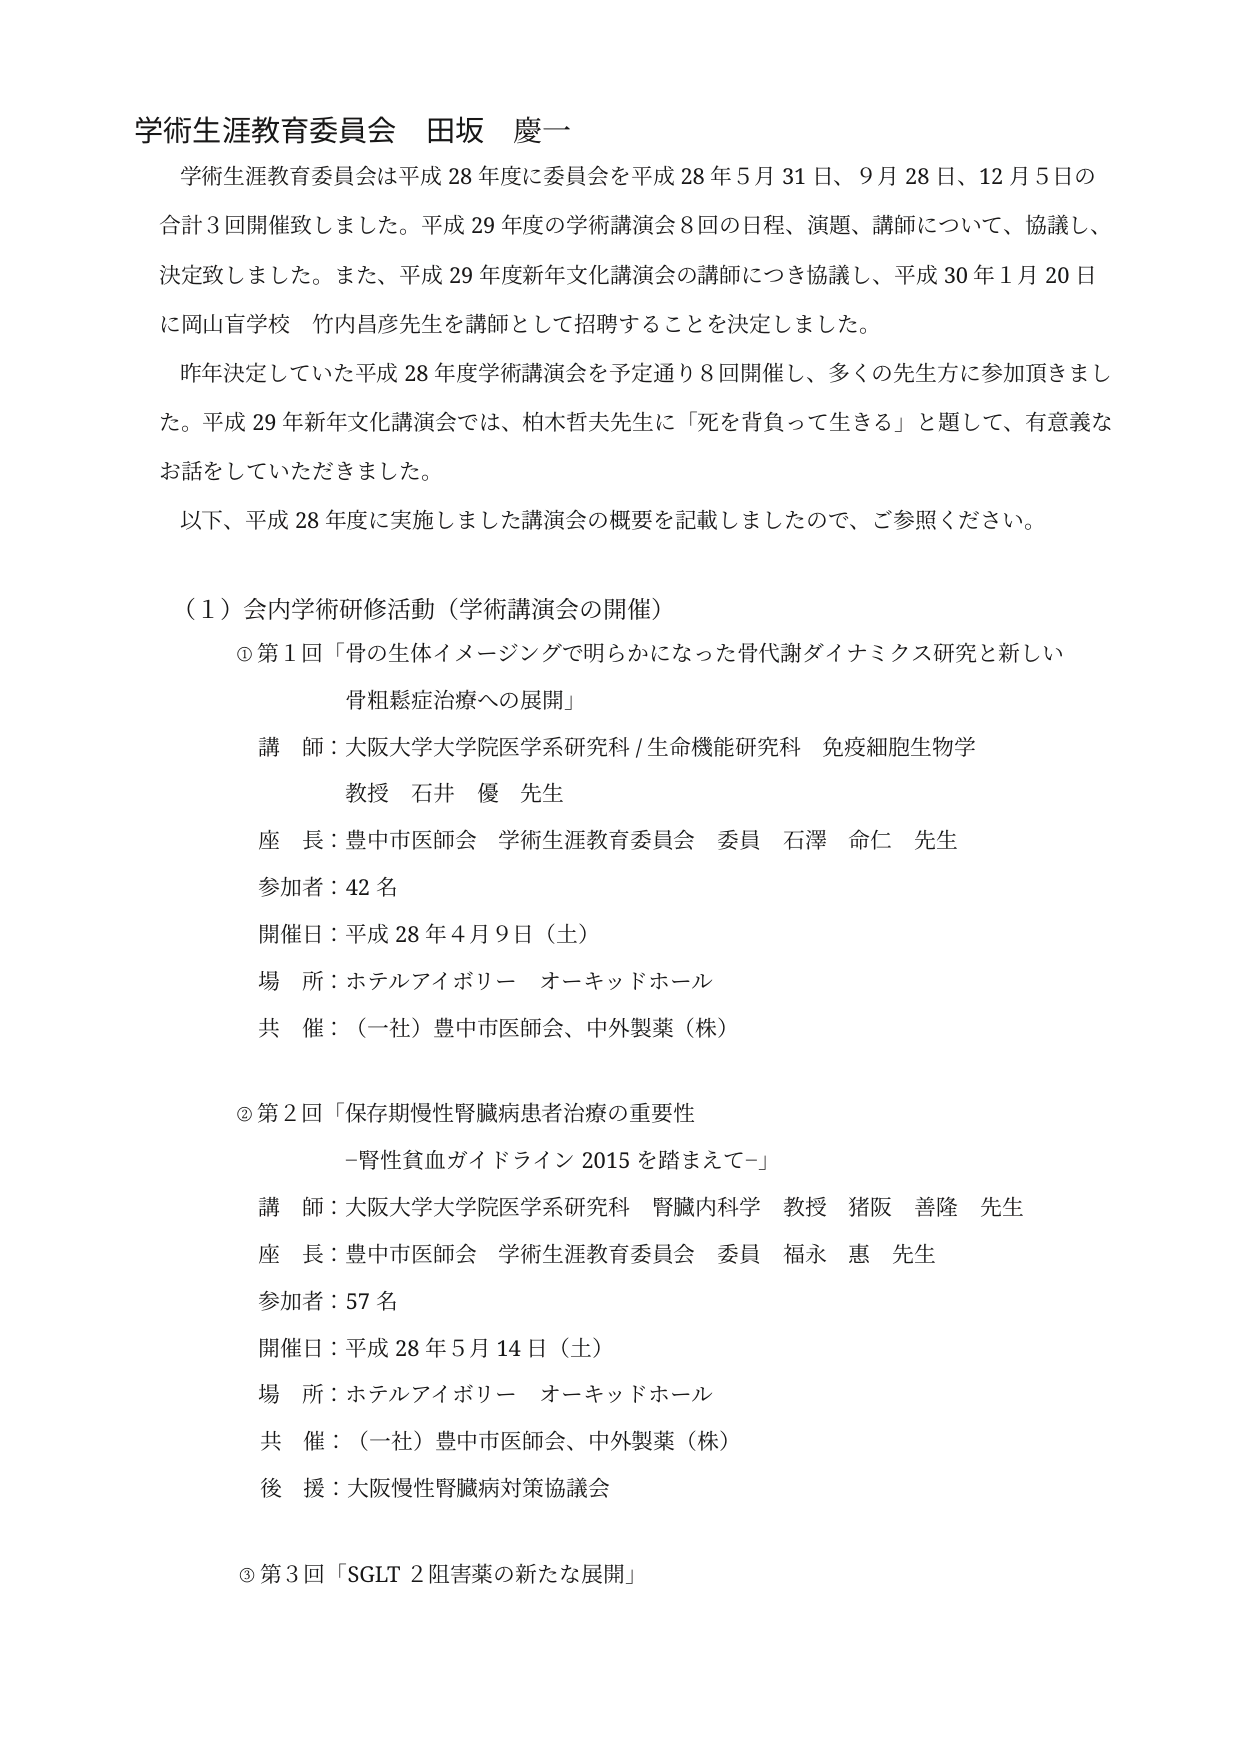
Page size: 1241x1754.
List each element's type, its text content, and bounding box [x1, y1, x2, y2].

text 座 長：豊中市医師会 学術生涯教育委員会 委員 福永 惠 先生 [236, 1237, 1116, 1268]
text 参加者：57 名 [236, 1284, 1116, 1315]
text 共 催：（一社）豊中市医師会、中外製薬（株） [260, 1424, 1116, 1456]
text ①第１回「骨の生体イメージングで明らかになった骨代謝ダイナミクス研究と新しい [236, 636, 1116, 668]
text 共 催：（一社）豊中市医師会、中外製薬（株） [236, 1011, 1116, 1042]
text 昨年決定していた平成 28 年度学術講演会を予定通り８回開催し、多くの先生方に参加頂きました。平成 29 年新年文化講演会では、柏木哲夫先生に「死を背負って生きる」と題して、有意義なお話をしていただきました。 [158, 356, 1116, 486]
text 参加者：42 名 [236, 870, 1116, 902]
text 座 長：豊中市医師会 学術生涯教育委員会 委員 石澤 命仁 先生 [236, 823, 1116, 855]
subtitle （１）会内学術研修活動（学術講演会の開催） [172, 591, 1116, 626]
text −腎性貧血ガイドライン 2015 を踏まえて−」 [236, 1143, 1116, 1175]
text 以下、平成 28 年度に実施しました講演会の概要を記載しましたので、ご参照ください。 [158, 503, 1116, 535]
text 開催日：平成 28 年４月９日（土） [236, 917, 1116, 949]
subtitle 学術生涯教育委員会 田坂 慶一 [134, 107, 1116, 149]
text 後 援：大阪慢性腎臓病対策協議会 [260, 1471, 1116, 1503]
text 場 所：ホテルアイボリー オーキッドホール [236, 964, 1116, 995]
text 講 師：大阪大学大学院医学系研究科 / 生命機能研究科 免疫細胞生物学 [236, 730, 1116, 761]
text 教授 石井 優 先生 [236, 777, 1116, 808]
text ②第２回「保存期慢性腎臓病患者治療の重要性 [236, 1097, 1116, 1128]
text ③第３回「SGLT ２阻害薬の新たな展開」 [239, 1557, 1116, 1588]
text 開催日：平成 28 年５月 14 日（土） [236, 1331, 1116, 1362]
text 学術生涯教育委員会は平成 28 年度に委員会を平成 28 年５月 31 日、９月 28 日、12 月５日の合計３回開催致しました。平成 29 年度の学術講演会８回の日程、演題、講師について、協議し、決定致しました。また、平成 29 年度新年文化講演会の講師につき協議し、平成 30 年１月 20 日に岡山盲学校 竹内昌彦先生を講師として招聘することを決定しました。 [158, 159, 1103, 338]
text 講 師：大阪大学大学院医学系研究科 腎臓内科学 教授 猪阪 善隆 先生 [236, 1190, 1116, 1222]
text 場 所：ホテルアイボリー オーキッドホール [236, 1378, 1116, 1409]
text 骨粗鬆症治療への展開」 [236, 683, 1116, 714]
